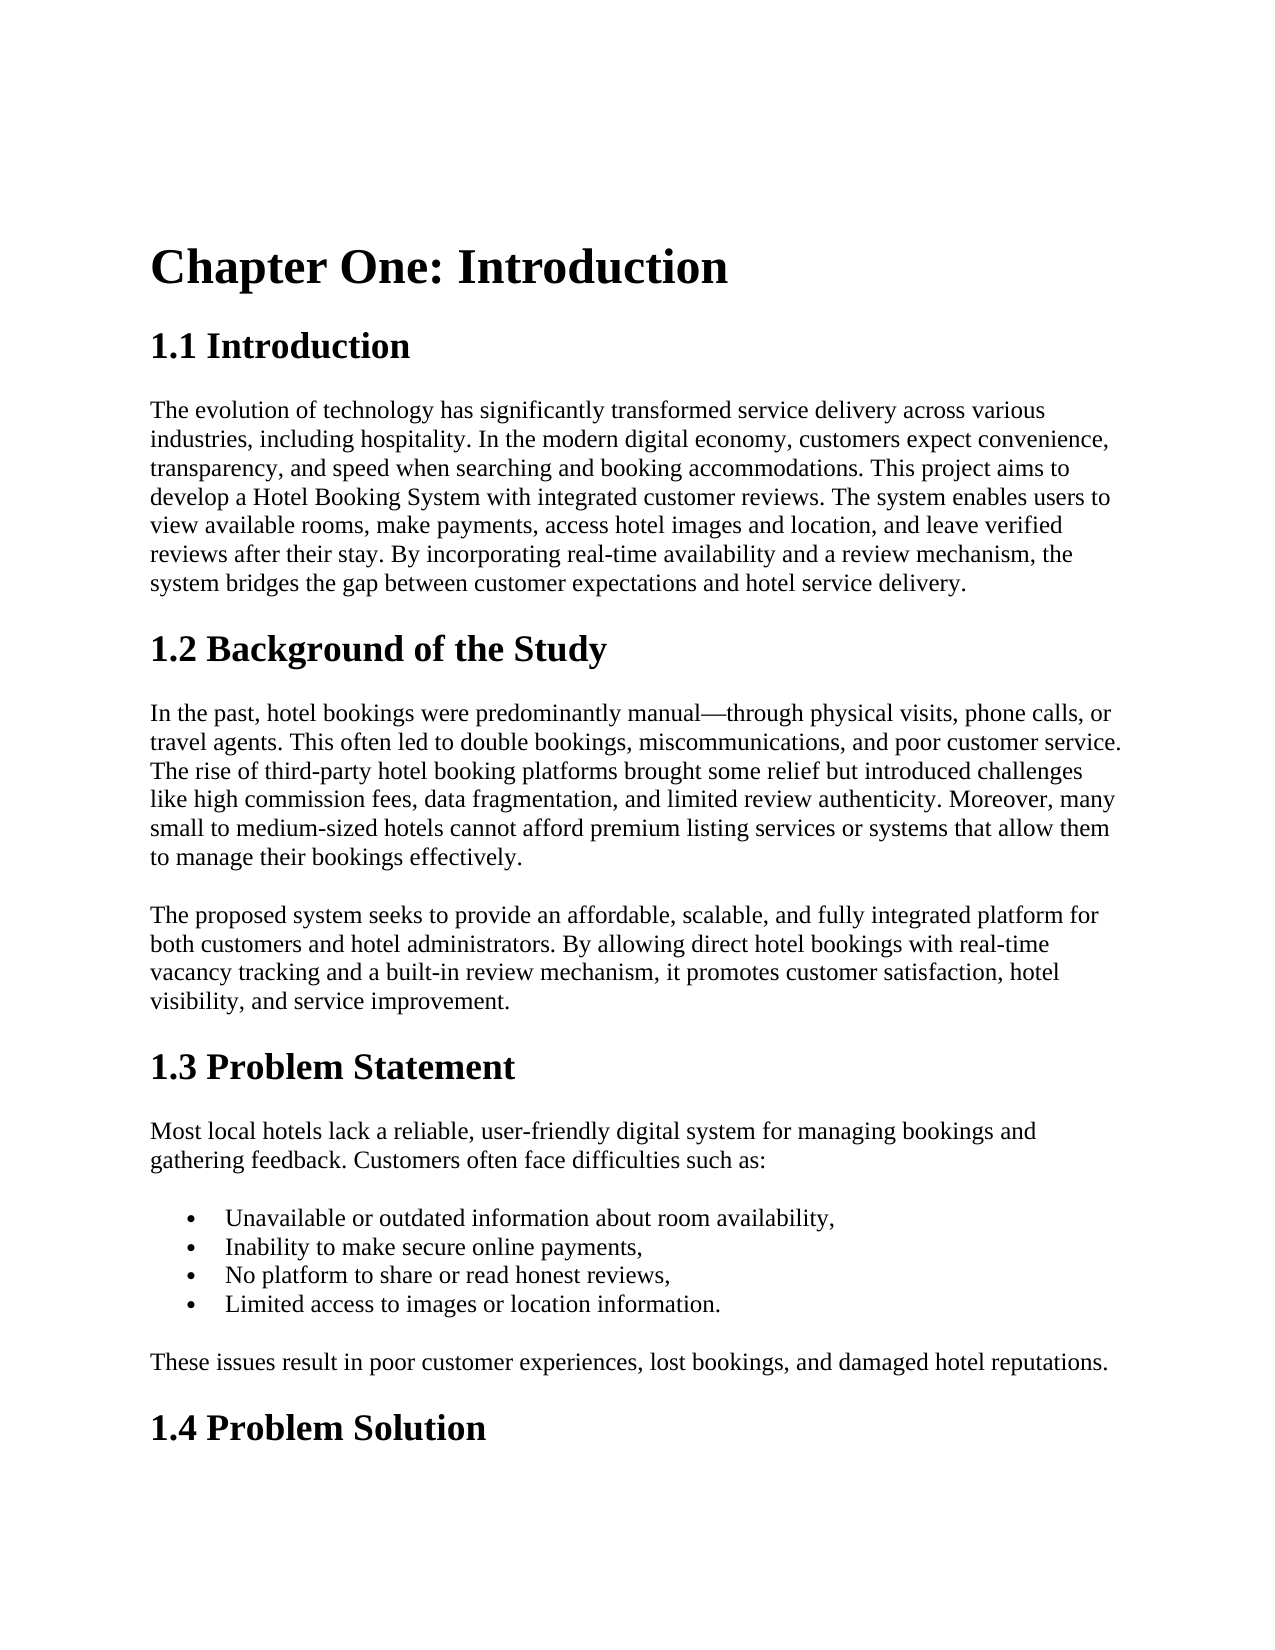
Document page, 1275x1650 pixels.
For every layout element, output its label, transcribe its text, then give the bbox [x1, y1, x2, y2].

text 1.2 Background of the Study [150, 626, 1125, 669]
list Unavailable or outdated information about room availability, [187, 1203, 1125, 1232]
text 1.1 Introduction [150, 323, 1125, 366]
text 1.3 Problem Statement [150, 1044, 1125, 1087]
text Chapter One: Introduction [150, 237, 1125, 294]
text The proposed system seeks to provide an affordable, scalable, and fully integrated platform for both customers and hotel administrators. By allowing direct hotel bookings with real-time vacancy tracking and a built-in review mechanism, it promotes customer satisfaction, hotel visibility, and service improvement. [150, 900, 1125, 1015]
list No platform to share or read honest reviews, [187, 1261, 1125, 1289]
list Limited access to images or location information. [187, 1289, 1125, 1318]
text Most local hotels lack a reliable, user-friendly digital system for managing bookings and gathering feedback. Customers often face difficulties such as: [150, 1116, 1125, 1174]
list Inability to make secure online payments, [187, 1232, 1125, 1261]
text In the past, hotel bookings were predominantly manual—through physical visits, phone calls, or travel agents. This often led to double bookings, miscommunications, and poor customer service. The rise of third-party hotel booking platforms brought some relief but introduced challenges like high commission fees, data fragmentation, and limited review authenticity. Moreover, many small to medium-sized hotels cannot afford premium listing services or systems that allow them to manage their bookings effectively. [150, 698, 1125, 871]
text 1.4 Problem Solution [150, 1405, 1125, 1448]
text These issues result in poor customer experiences, lost bookings, and damaged hotel reputations. [150, 1347, 1125, 1376]
text The evolution of technology has significantly transformed service delivery across various industries, including hospitality. In the modern digital economy, customers expect convenience, transparency, and speed when searching and booking accommodations. This project aims to develop a Hotel Booking System with integrated customer reviews. The system enables users to view available rooms, make payments, access hotel images and location, and leave verified reviews after their stay. By incorporating real-time availability and a review mechanism, the system bridges the gap between customer expectations and hotel service delivery. [150, 396, 1125, 597]
